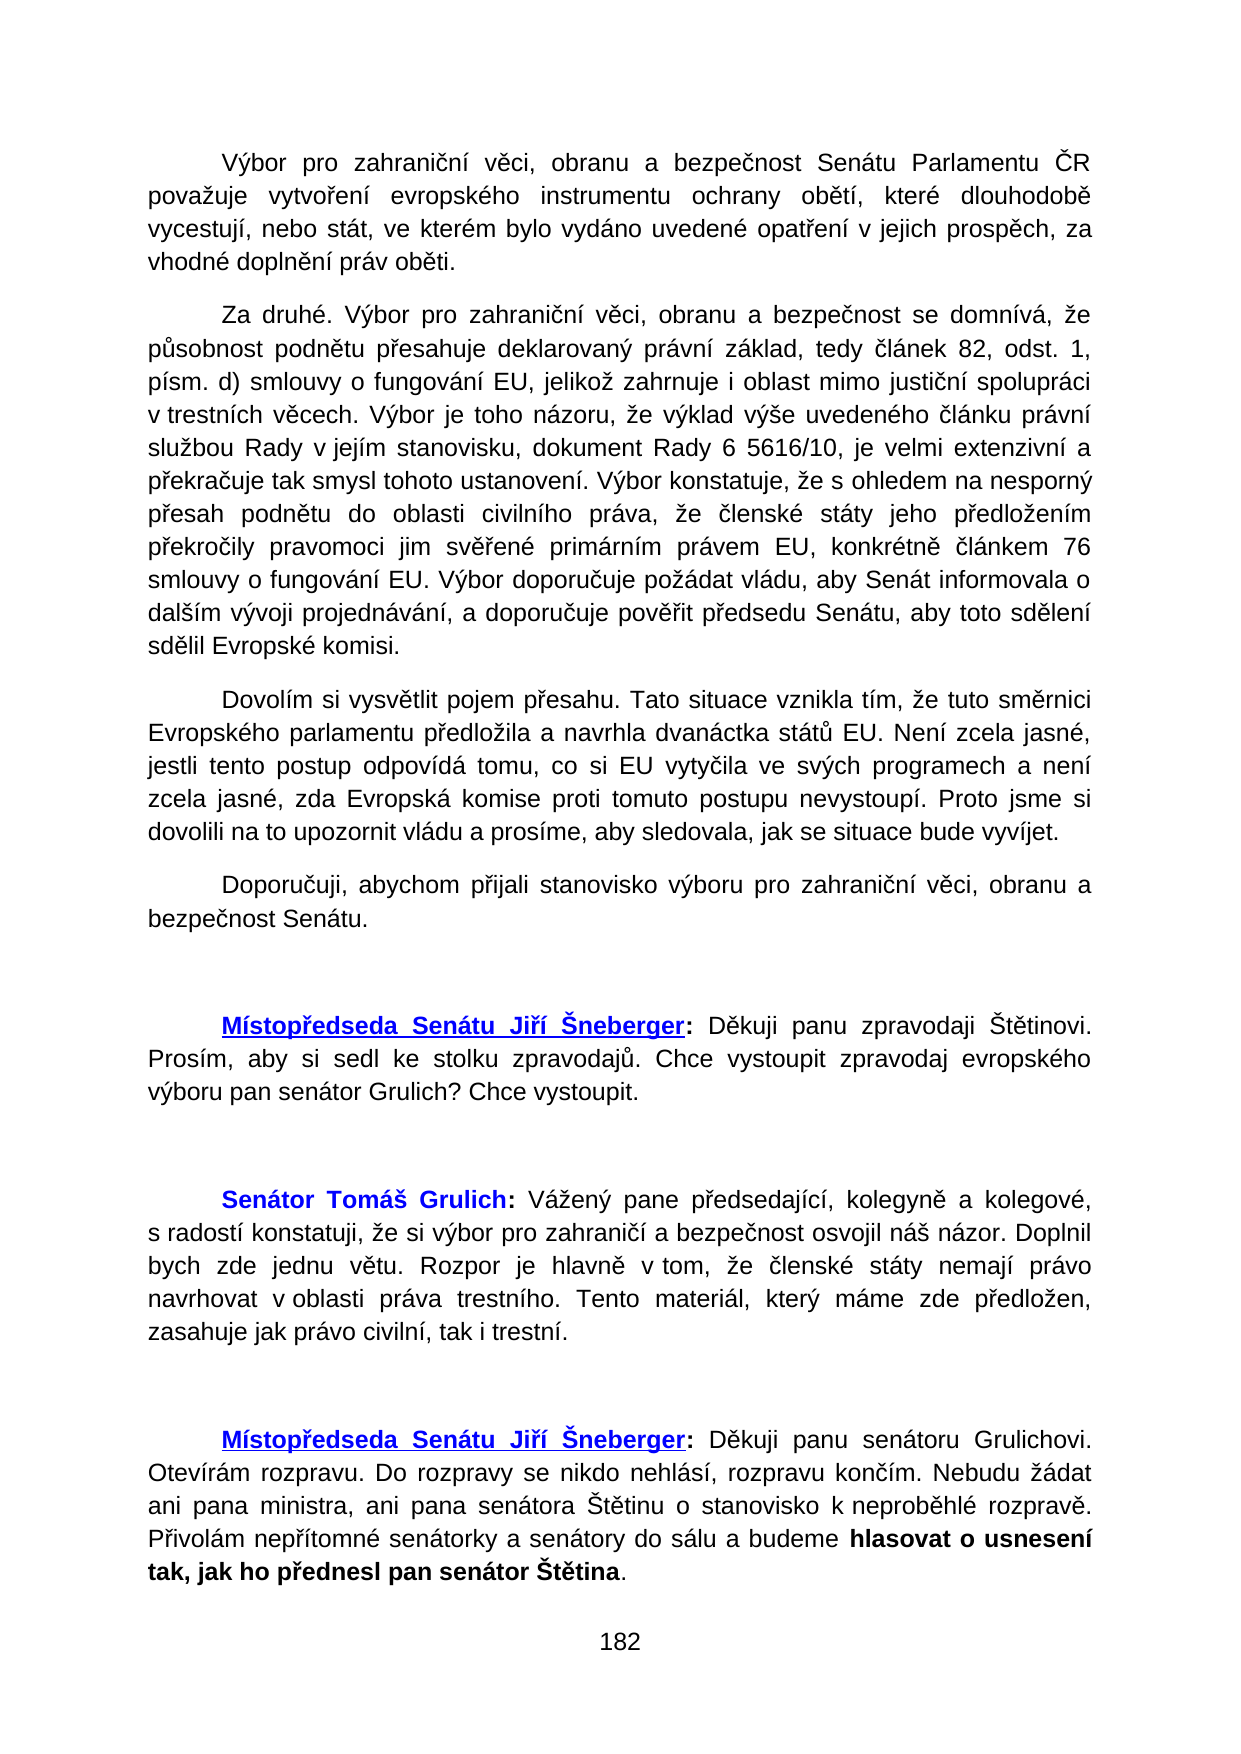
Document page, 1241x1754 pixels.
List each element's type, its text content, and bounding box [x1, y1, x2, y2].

text Místopředseda Senátu Jiří Šneberger: Děkuji panu senátoru Grulichovi. Otevírám rozpravu. Do rozpravy se nikdo nehlásí, rozpravu končím. Nebudu žádat ani pana ministra, ani pana senátora Štětinu o stanovisko k neproběhlé rozpravě. Přivolám nepřítomné senátorky a senátory do sálu a budeme hlasovat o usnesení tak, jak ho přednesl pan senátor Štětina. [148, 1425, 1093, 1586]
text Dovolím si vysvětlit pojem přesahu. Tato situace vznikla tím, že tuto směrnici Evropského parlamentu předložila a navrhla dvanáctka států EU. Není zcela jasné, jestli tento postup odpovídá tomu, co si EU vytyčila ve svých programech a není zcela jasné, zda Evropská komise proti tomuto postupu nevystoupí. Proto jsme si dovolili na to upozornit vládu a prosíme, aby sledovala, jak se situace bude vyvíjet. [148, 684, 1093, 845]
text Místopředseda Senátu Jiří Šneberger: Děkuji panu zpravodaji Štětinovi. Prosím, aby si sedl ke stolku zpravodajů. Chce vystoupit zpravodaj evropského výboru pan senátor Grulich? Chce vystoupit. [148, 1011, 1093, 1106]
text Výbor pro zahraniční věci, obranu a bezpečnost Senátu Parlamentu ČR považuje vytvoření evropského instrumentu ochrany obětí, které dlouhodobě vycestují, nebo stát, ve kterém bylo vydáno uvedené opatření v jejich prospěch, za vhodné doplnění práv oběti. [148, 148, 1093, 275]
text Senátor Tomáš Grulich: Vážený pane předsedající, kolegyně a kolegové, s radostí konstatuji, že si výbor pro zahraničí a bezpečnost osvojil náš názor. Doplnil bych zde jednu větu. Rozpor je hlavně v tom, že členské státy nemají právo navrhovat v oblasti práva trestního. Tento materiál, který máme zde předložen, zasahuje jak právo civilní, tak i trestní. [148, 1185, 1093, 1346]
text Za druhé. Výbor pro zahraniční věci, obranu a bezpečnost se domnívá, že působnost podnětu přesahuje deklarovaný právní základ, tedy článek 82, odst. 1, písm. d) smlouvy o fungování EU, jelikož zahrnuje i oblast mimo justiční spolupráci v trestních věcech. Výbor je toho názoru, že výklad výše uvedeného článku právní službou Rady v jejím stanovisku, dokument Rady 6 5616/10, je velmi extenzivní a překračuje tak smysl tohoto ustanovení. Výbor konstatuje, že s ohledem na nesporný přesah podnětu do oblasti civilního práva, že členské státy jeho předložením překročily pravomoci jim svěřené primárním právem EU, konkrétně článkem 76 smlouvy o fungování EU. Výbor doporučuje požádat vládu, aby Senát informovala o dalším vývoji projednávání, a doporučuje pověřit předsedu Senátu, aby toto sdělení sdělil Evropské komisi. [148, 301, 1093, 659]
text Doporučuji, abychom přijali stanovisko výboru pro zahraniční věci, obranu a bezpečnost Senátu. [148, 871, 1093, 932]
